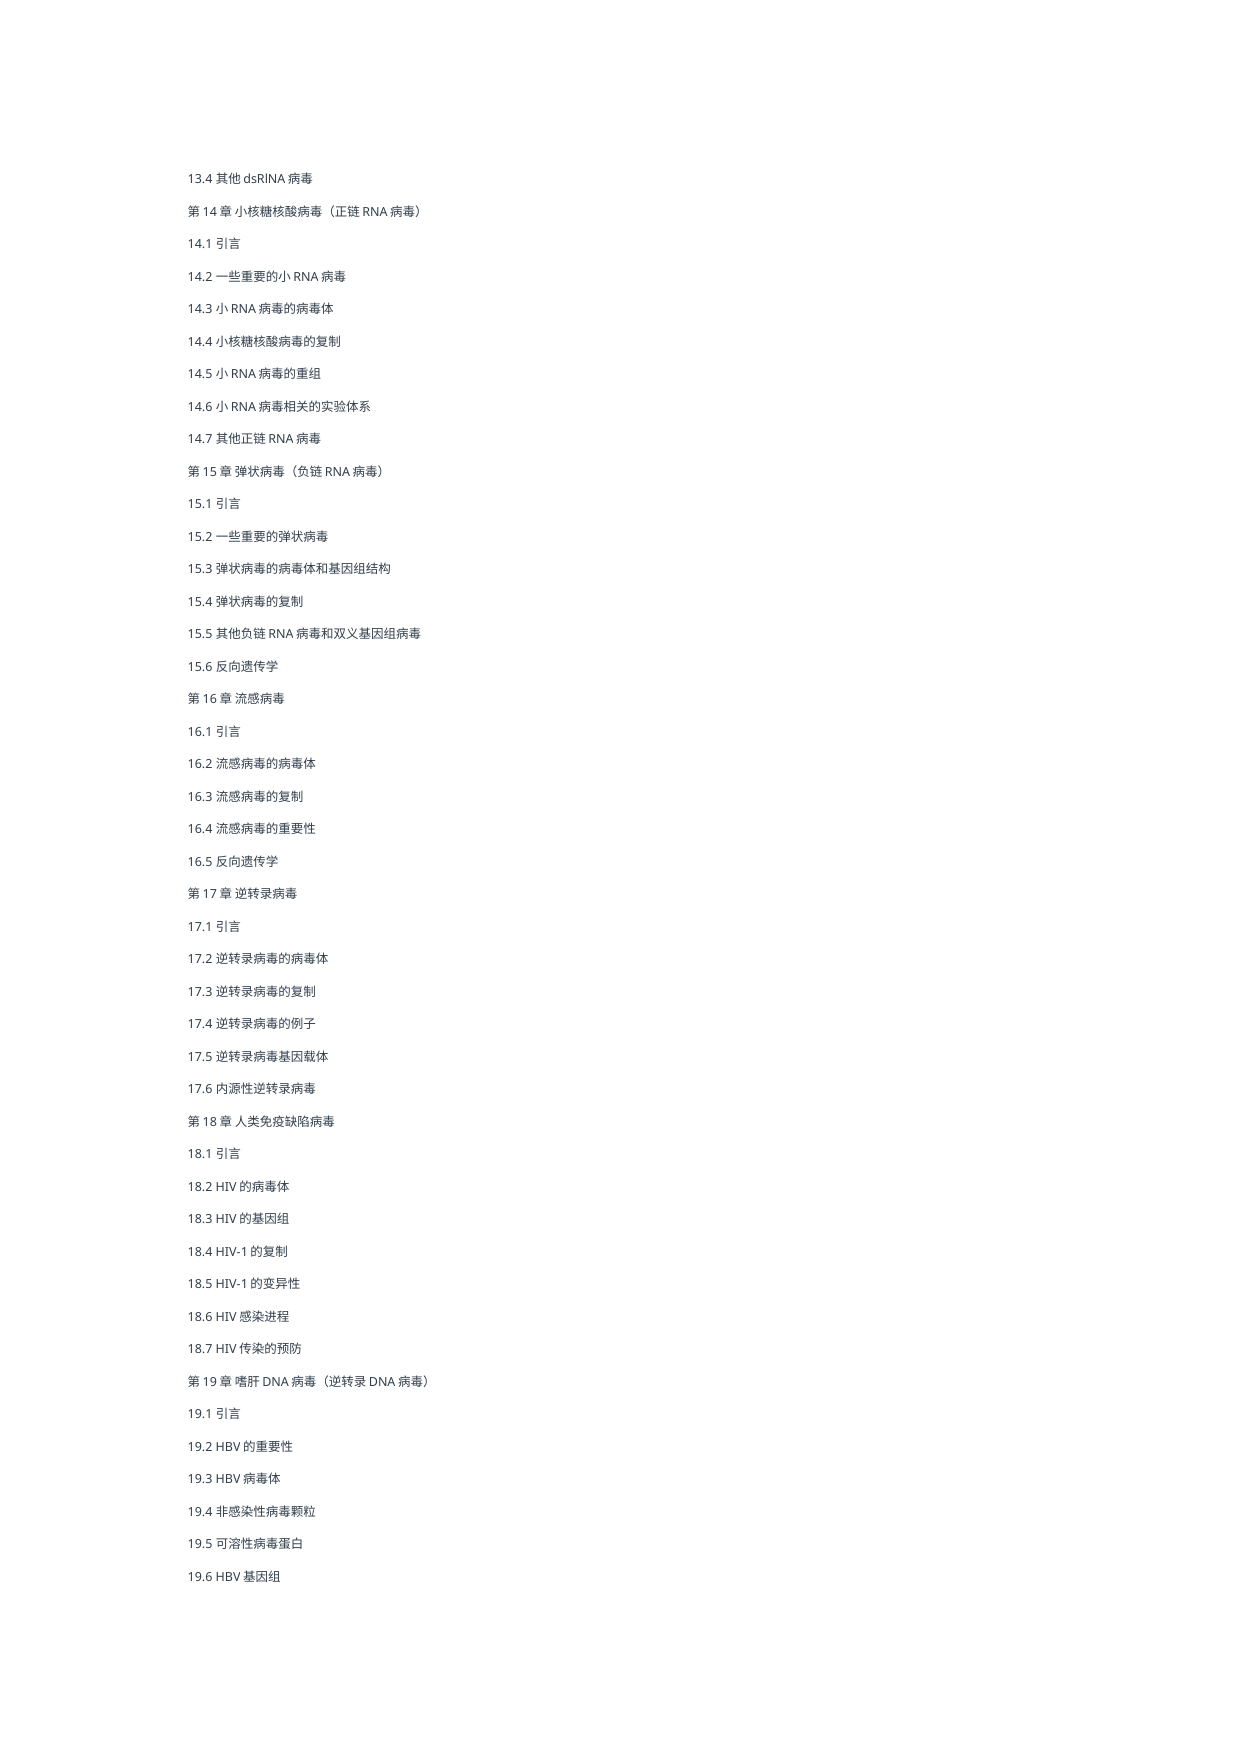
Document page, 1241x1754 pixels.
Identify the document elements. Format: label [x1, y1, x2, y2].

text [187, 162, 1053, 1592]
